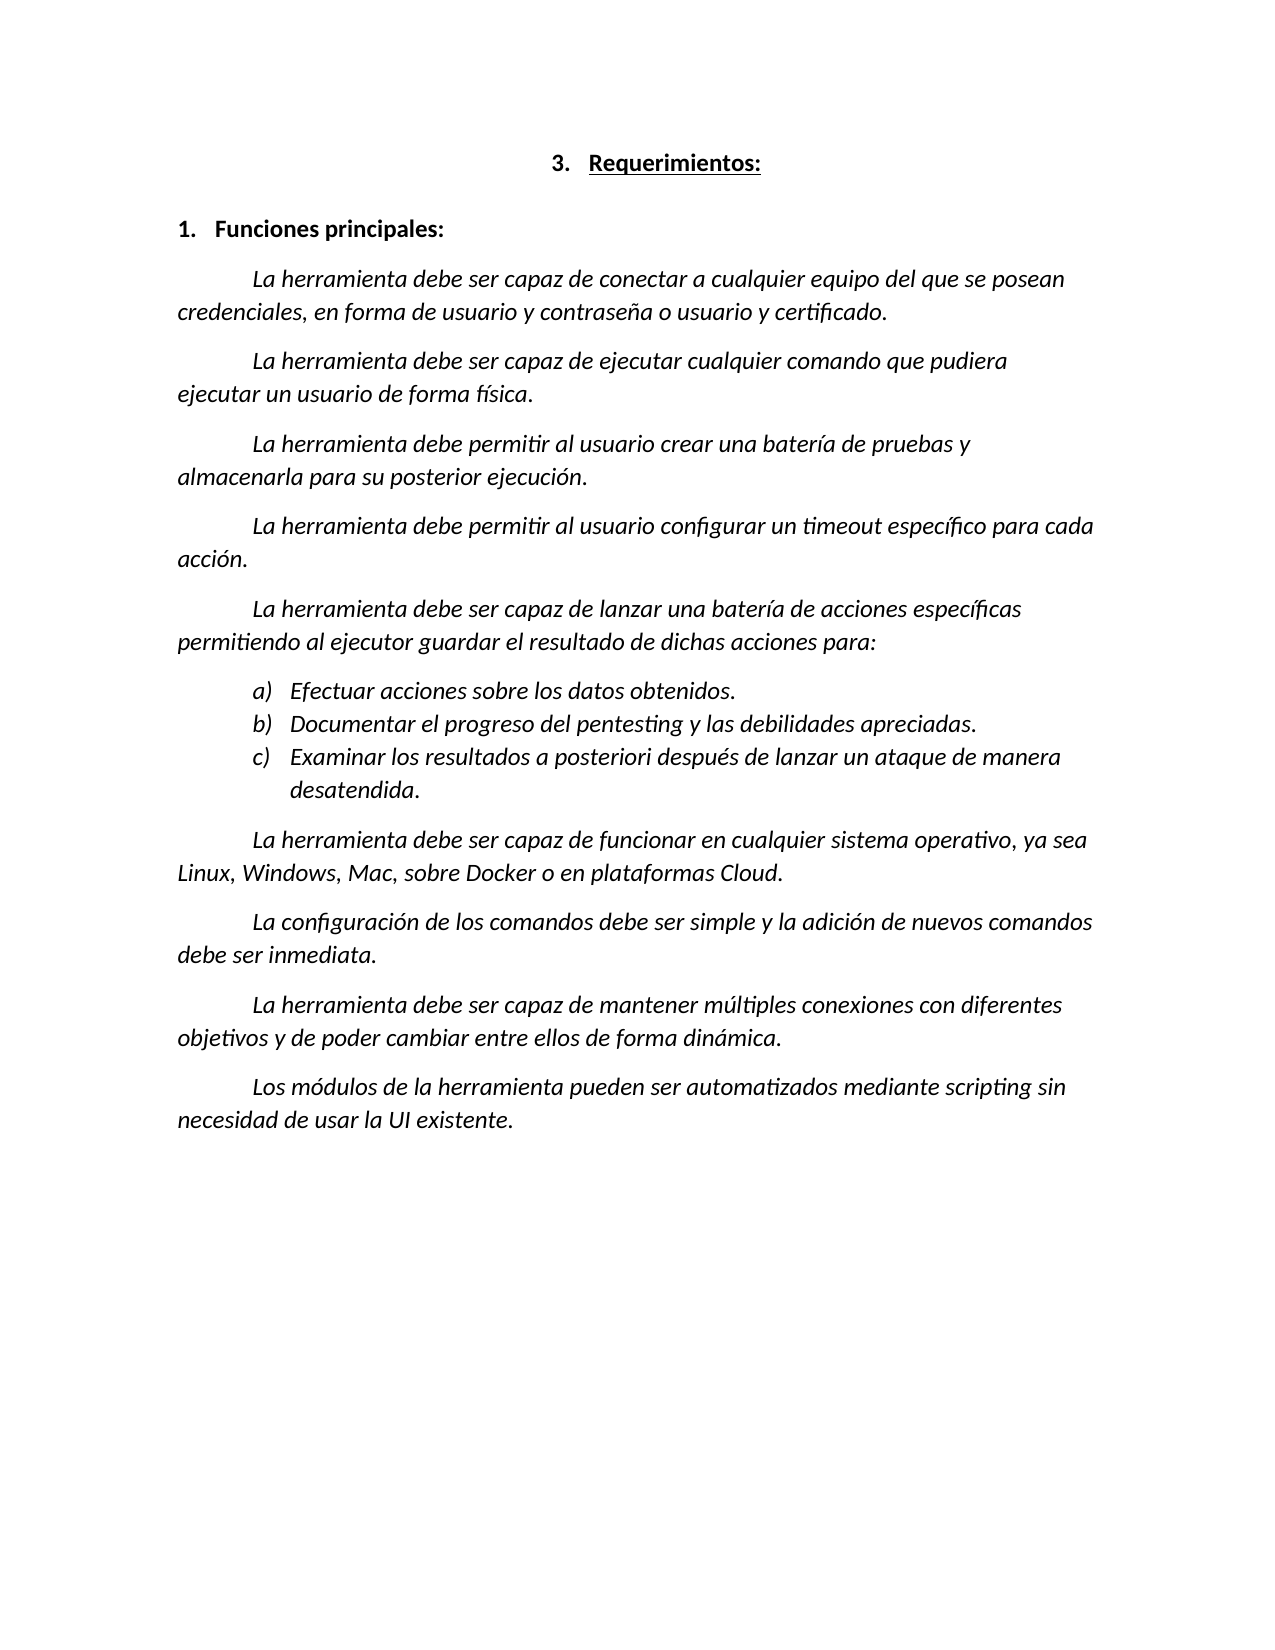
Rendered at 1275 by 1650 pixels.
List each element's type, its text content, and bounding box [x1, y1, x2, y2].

list Efectuar acciones sobre los datos obtenidos. [252, 676, 1098, 706]
text La herramienta debe ser capaz de conectar a cualquier equipo del que se posean credenciales, en forma de usuario y contraseña o usuario y certificado. [177, 263, 1098, 326]
text La herramienta debe ser capaz de mantener múltiples conexiones con diferentes objetivos y de poder cambiar entre ellos de forma dinámica. [177, 989, 1098, 1052]
text La configuración de los comandos debe ser simple y la adición de nuevos comandos debe ser inmediata. [177, 906, 1098, 970]
list Funciones principales: [177, 213, 1098, 244]
text La herramienta debe permitir al usuario configurar un timeout específico para cada acción. [177, 511, 1098, 574]
text La herramienta debe ser capaz de lanzar una batería de acciones específicas permitiendo al ejecutor guardar el resultado de dichas acciones para: [177, 593, 1098, 656]
text La herramienta debe ser capaz de ejecutar cualquier comando que pudiera ejecutar un usuario de forma física. [177, 346, 1098, 409]
text La herramienta debe ser capaz de funcionar en cualquier sistema operativo, ya sea Linux, Windows, Mac, sobre Docker o en plataformas Cloud. [177, 824, 1098, 887]
text La herramienta debe permitir al usuario crear una batería de pruebas y almacenarla para su posterior ejecución. [177, 428, 1098, 491]
list Requerimientos: [215, 148, 1098, 178]
list Examinar los resultados a posteriori después de lanzar un ataque de manera desatendida. [252, 741, 1098, 805]
list Documentar el progreso del pentesting y las debilidades apreciadas. [252, 708, 1098, 739]
text Los módulos de la herramienta pueden ser automatizados mediante scripting sin necesidad de usar la UI existente. [177, 1071, 1098, 1135]
